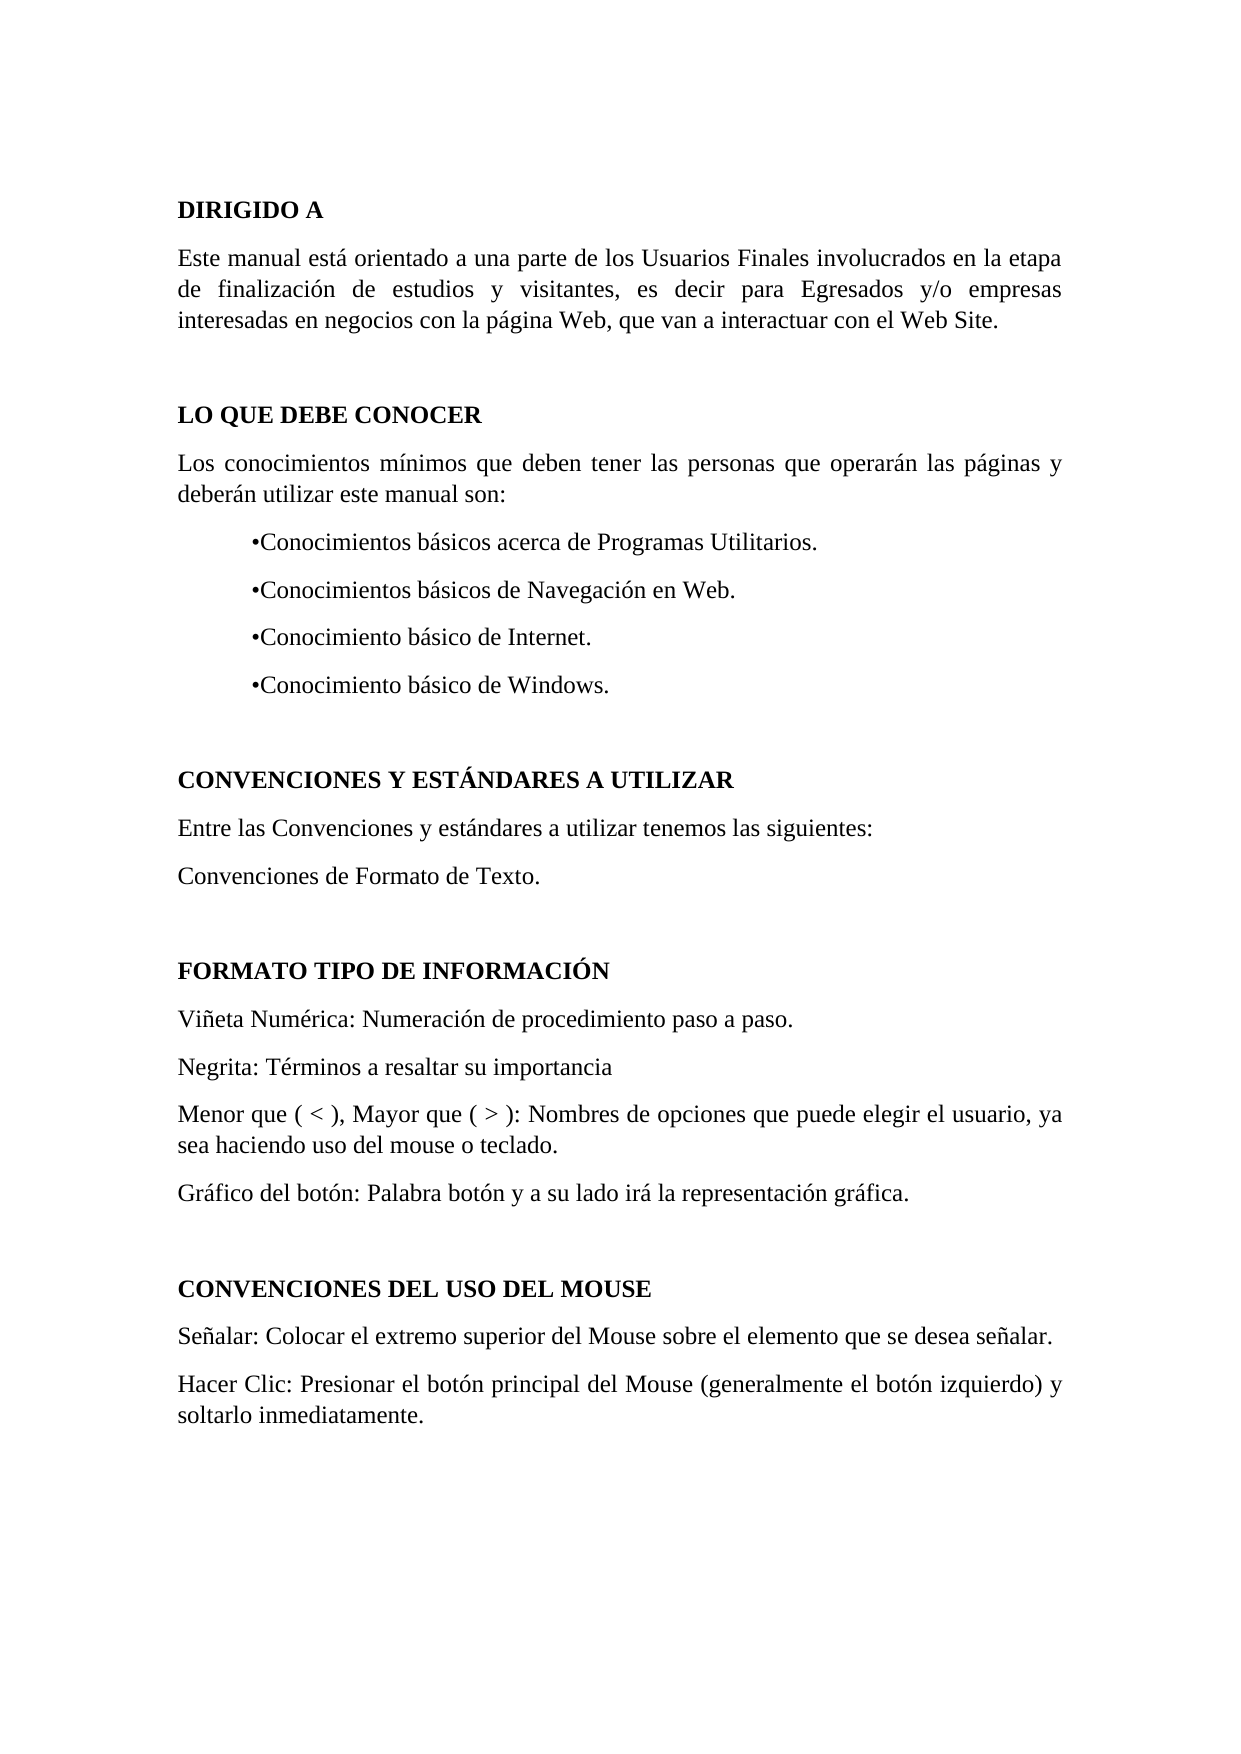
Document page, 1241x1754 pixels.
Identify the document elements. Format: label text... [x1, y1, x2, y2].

text FORMATO TIPO DE INFORMACIÓN [177, 956, 1063, 985]
text CONVENCIONES Y ESTÁNDARES A UTILIZAR [177, 766, 1063, 794]
text Este manual está orientado a una parte de los Usuarios Finales involucrados en la etapa de finalización de estudios y visitantes, es decir para Egresados y/o empresas interesadas en negocios con la página Web, que van a interactuar con el Web Site. [177, 243, 1063, 334]
text •Conocimientos básicos de Navegación en Web. [177, 575, 1063, 603]
text Gráfico del botón: Palabra botón y a su lado irá la representación gráfica. [177, 1178, 1063, 1207]
text •Conocimiento básico de Windows. [177, 670, 1063, 699]
text Menor que ( < ), Mayor que ( > ): Nombres de opciones que puede elegir el usuario, ya sea haciendo uso del mouse o teclado. [177, 1099, 1063, 1159]
text Viñeta Numérica: Numeración de procedimiento paso a paso. [177, 1004, 1063, 1033]
text •Conocimientos básicos acerca de Programas Utilitarios. [177, 527, 1063, 556]
text LO QUE DEBE CONOCER [177, 401, 1063, 429]
text DIRIGIDO A [177, 195, 1063, 224]
text Hacer Clic: Presionar el botón principal del Mouse (generalmente el botón izquierdo) y soltarlo inmediatamente. [177, 1369, 1063, 1429]
text Entre las Convenciones y estándares a utilizar tenemos las siguientes: [177, 813, 1063, 842]
text Los conocimientos mínimos que deben tener las personas que operarán las páginas y deberán utilizar este manual son: [177, 448, 1063, 508]
text Convenciones de Formato de Texto. [177, 861, 1063, 890]
text Negrita: Términos a resaltar su importancia [177, 1052, 1063, 1081]
text Señalar: Colocar el extremo superior del Mouse sobre el elemento que se desea señalar. [177, 1321, 1063, 1350]
text CONVENCIONES DEL USO DEL MOUSE [177, 1274, 1063, 1302]
text •Conocimiento básico de Internet. [177, 622, 1063, 651]
